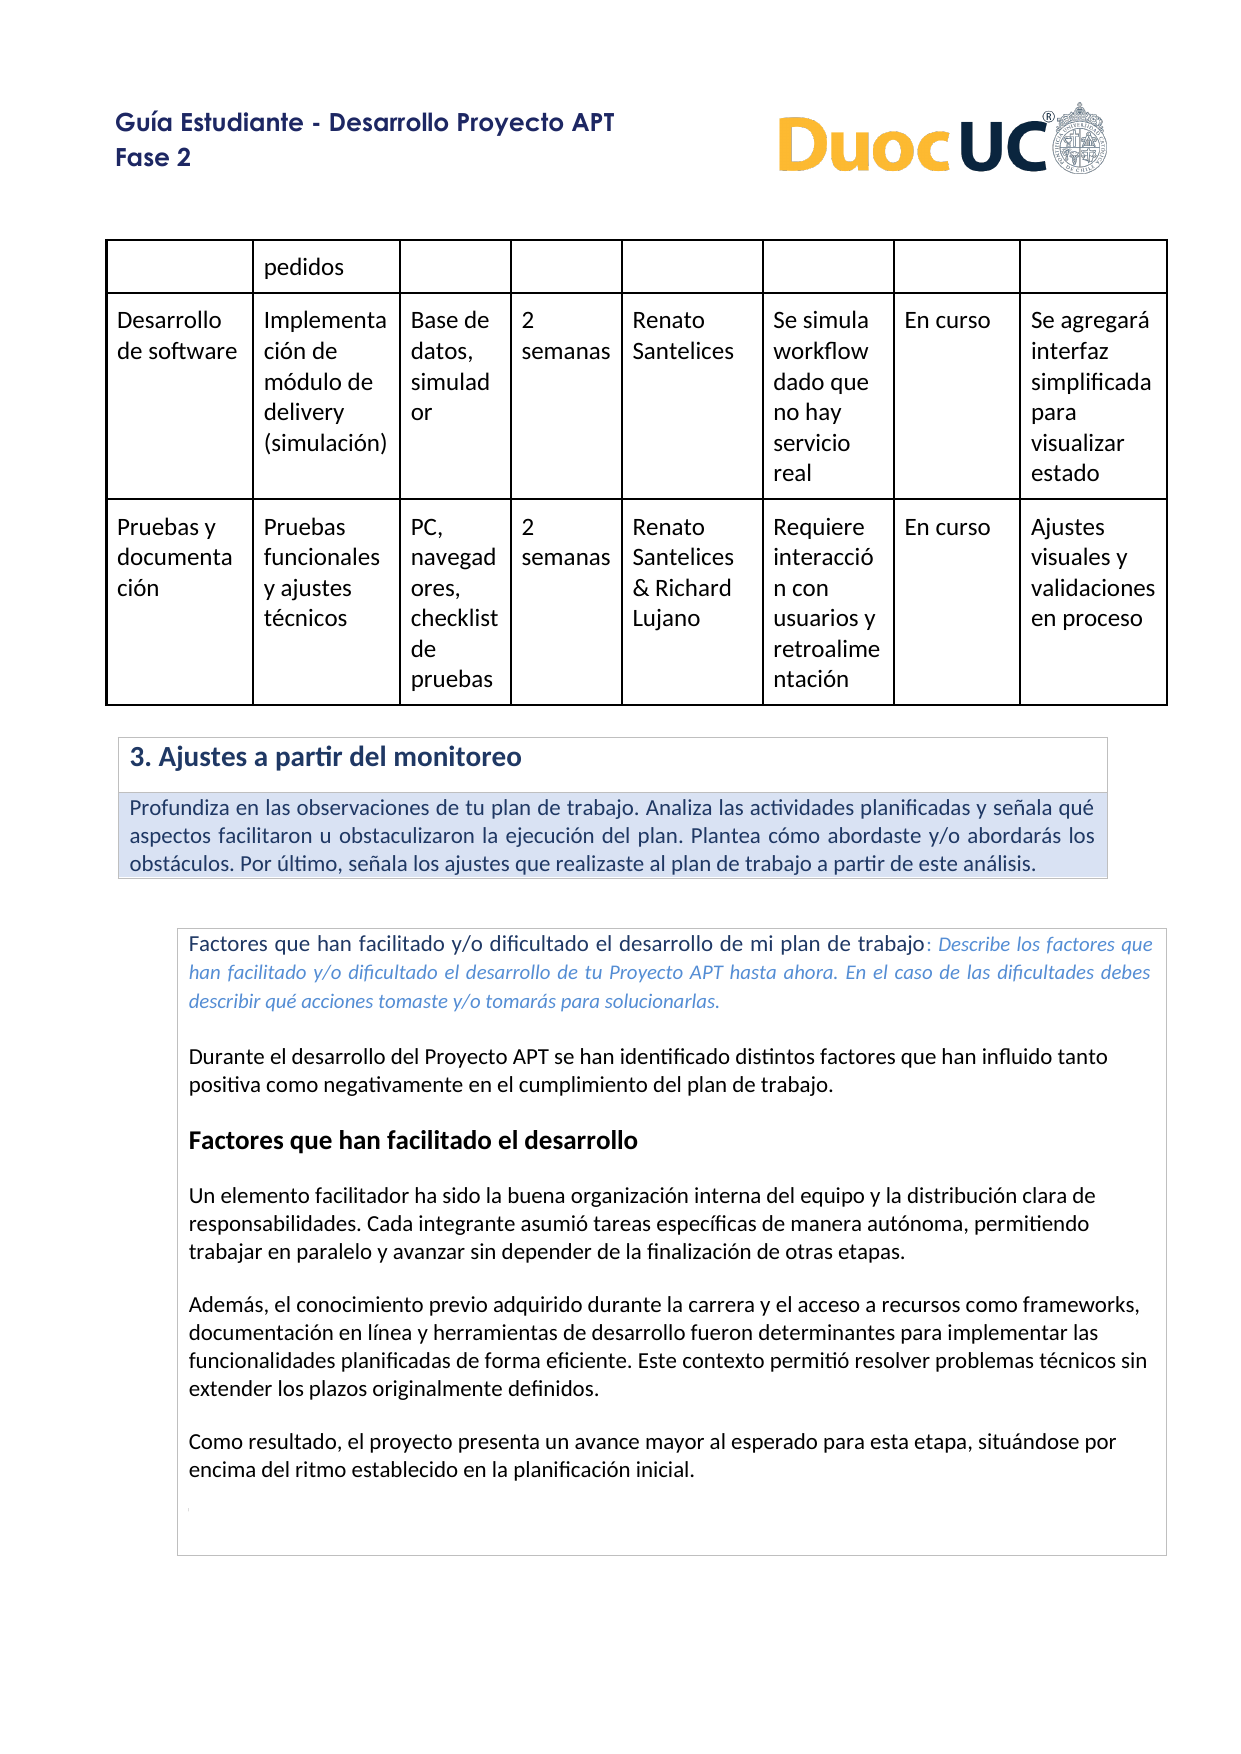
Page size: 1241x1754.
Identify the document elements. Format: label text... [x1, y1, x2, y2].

table_header 3. Ajustes a partir del monitoreo [119, 738, 1107, 792]
table_cell Profundiza en las observaciones de tu plan de trabajo. Analiza las actividades planificadas y señala qué aspectos facilitaron u obstaculizaron la ejecución del plan. Plantea cómo abordaste y/o abordarás los obstáculos. Por último, señala los ajustes que realizaste al plan de trabajo a partir de este análisis. [119, 793, 1107, 877]
picture [779, 102, 1107, 174]
